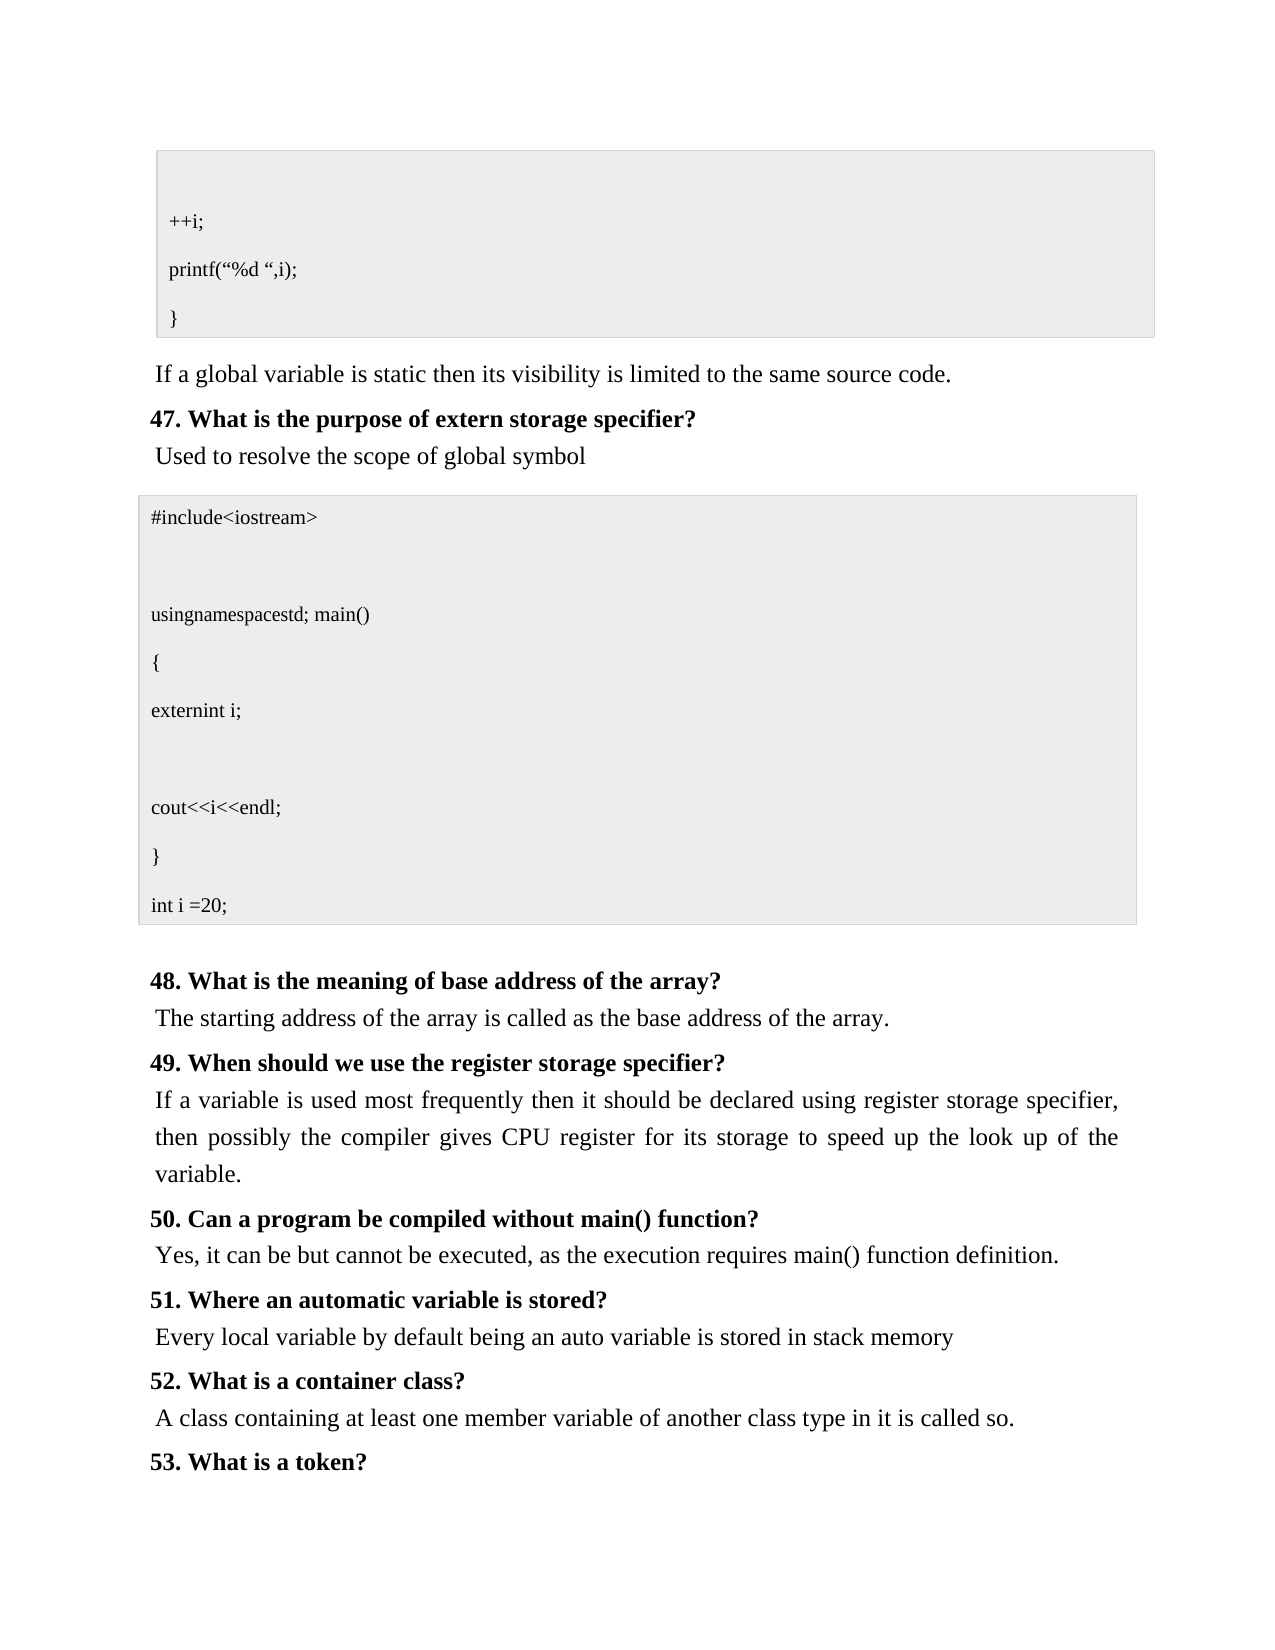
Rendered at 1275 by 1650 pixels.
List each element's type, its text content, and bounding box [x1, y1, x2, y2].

text Yes, it can be but cannot be executed, as the execution requires main() function definition. [155, 1241, 1192, 1269]
text If a global variable is static then its visibility is limited to the same source code. [155, 359, 1192, 388]
subtitle What is a container class? [150, 1366, 1192, 1395]
subtitle When should we use the register storage specifier? [150, 1048, 1192, 1076]
text A class containing at least one member variable of another class type in it is called so. [155, 1403, 1192, 1432]
subtitle What is the purpose of extern storage specifier? [150, 404, 1192, 432]
text Every local variable by default being an auto variable is stored in stack memory [155, 1322, 1192, 1351]
subtitle What is the meaning of base address of the array? [150, 966, 1192, 995]
text If a variable is used most frequently then it should be declared using register storage specifier, then possibly the compiler gives CPU register for its storage to speed up the look up of the variable. [155, 1085, 1121, 1188]
subtitle What is a token? [150, 1447, 1192, 1476]
subtitle Can a program be compiled without main() function? [150, 1204, 1192, 1232]
subtitle Where an automatic variable is stored? [150, 1285, 1192, 1314]
text Used to resolve the scope of global symbol [155, 441, 1192, 469]
text The starting address of the array is called as the base address of the array. [155, 1003, 1192, 1032]
